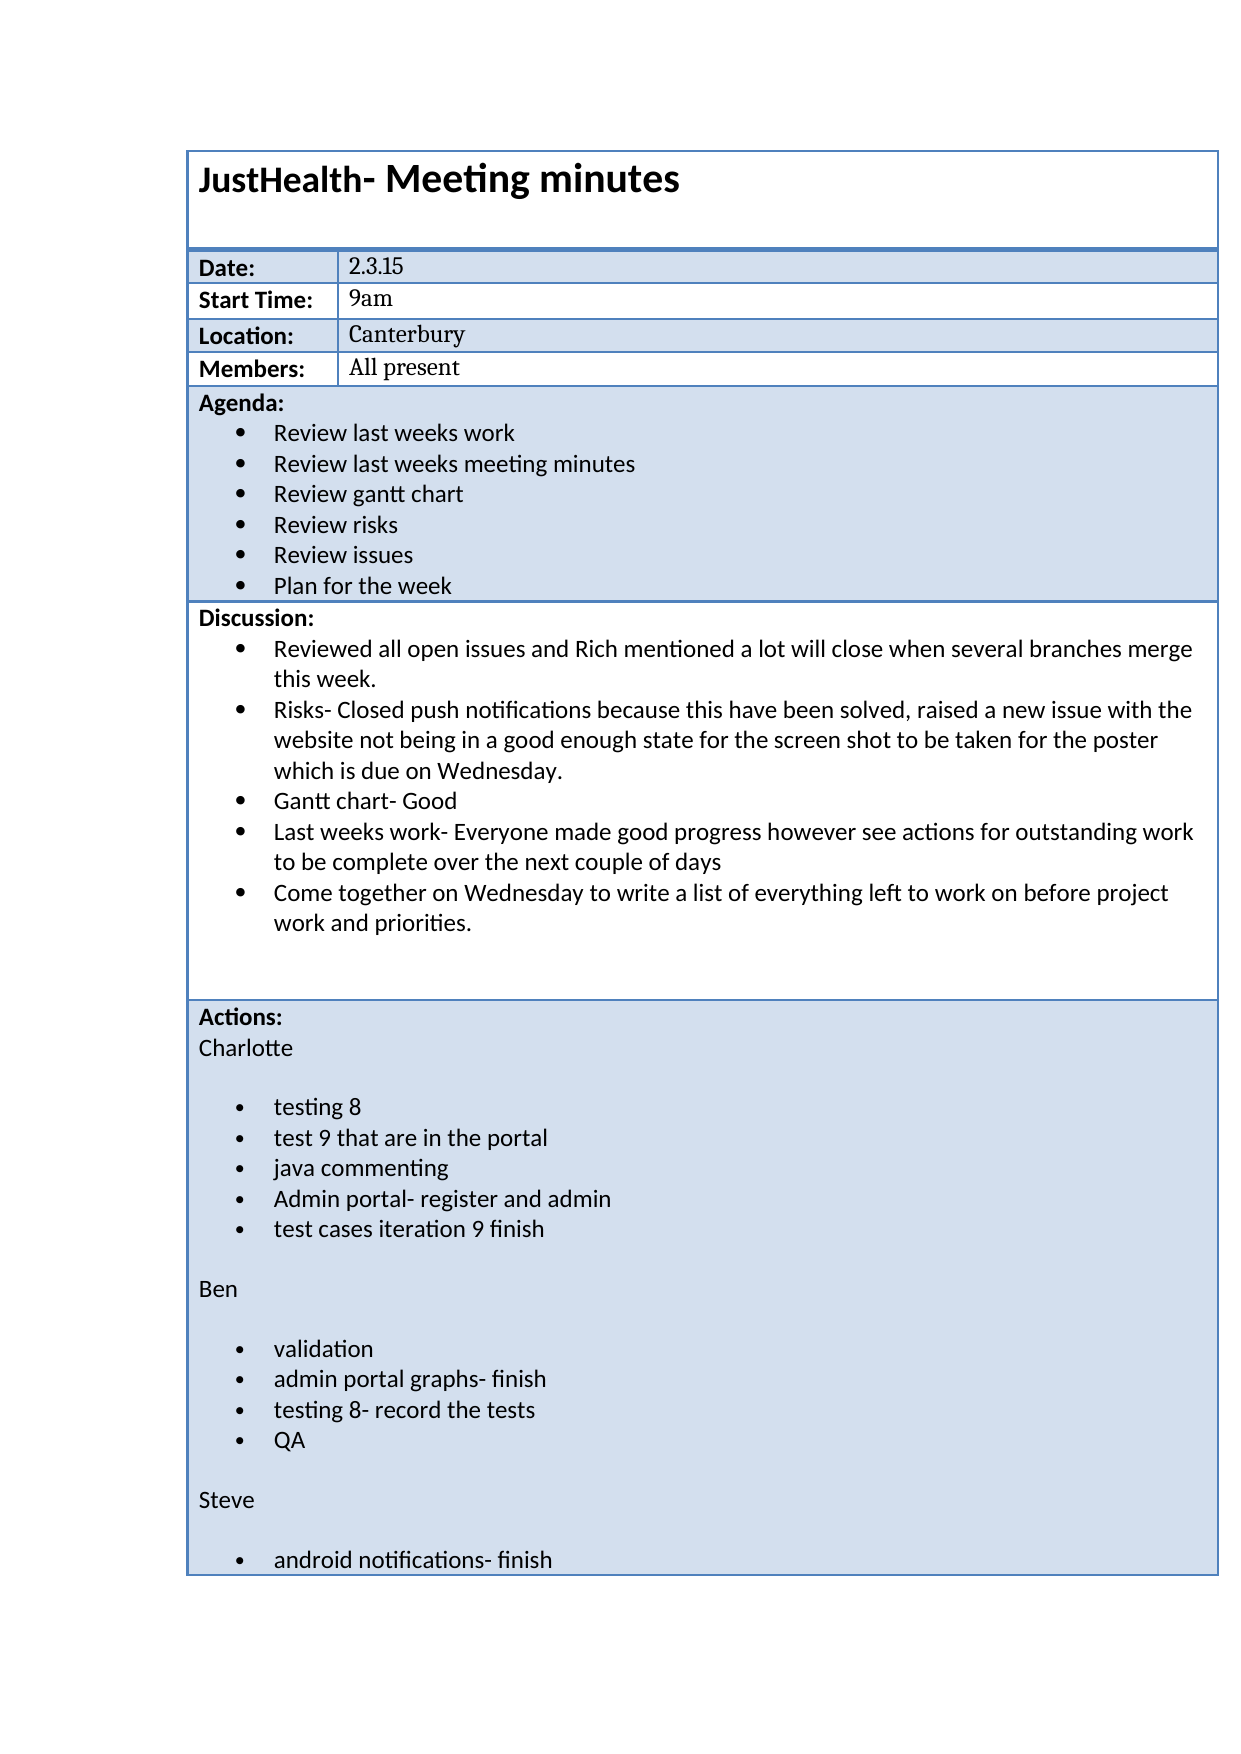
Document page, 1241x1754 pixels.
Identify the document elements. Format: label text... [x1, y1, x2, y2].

table_cell Canterbury [339, 320, 1217, 351]
table_cell Start Time: [189, 284, 337, 318]
table_cell Members: [189, 353, 337, 384]
table_cell Agenda: Review last weeks work Review last weeks meeting minutes Review gantt chart Review risks Review issues Plan for the week [189, 387, 1217, 600]
table_cell 9am [339, 284, 1217, 318]
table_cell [189, 1001, 1217, 1574]
table_header JustHealth- Meeting minutes [189, 152, 1217, 247]
table_cell Date: [189, 252, 337, 282]
table_cell 2.3.15 [339, 252, 1217, 282]
table_cell Location: [189, 320, 337, 351]
table_cell All present [339, 353, 1217, 384]
table_cell Discussion: Reviewed all open issues and Rich mentioned a lot will close when several branches merge this week. Risks- Closed push notifications because this have been solved, raised a new issue with the website not being in a good enough state for the screen shot to be taken for the poster which is due on Wednesday. Gantt chart- Good Last weeks work- Everyone made good progress however see actions for outstanding work to be complete over the next couple of days Come together on Wednesday to write a list of everything left to work on before project work and priorities. [189, 603, 1217, 999]
